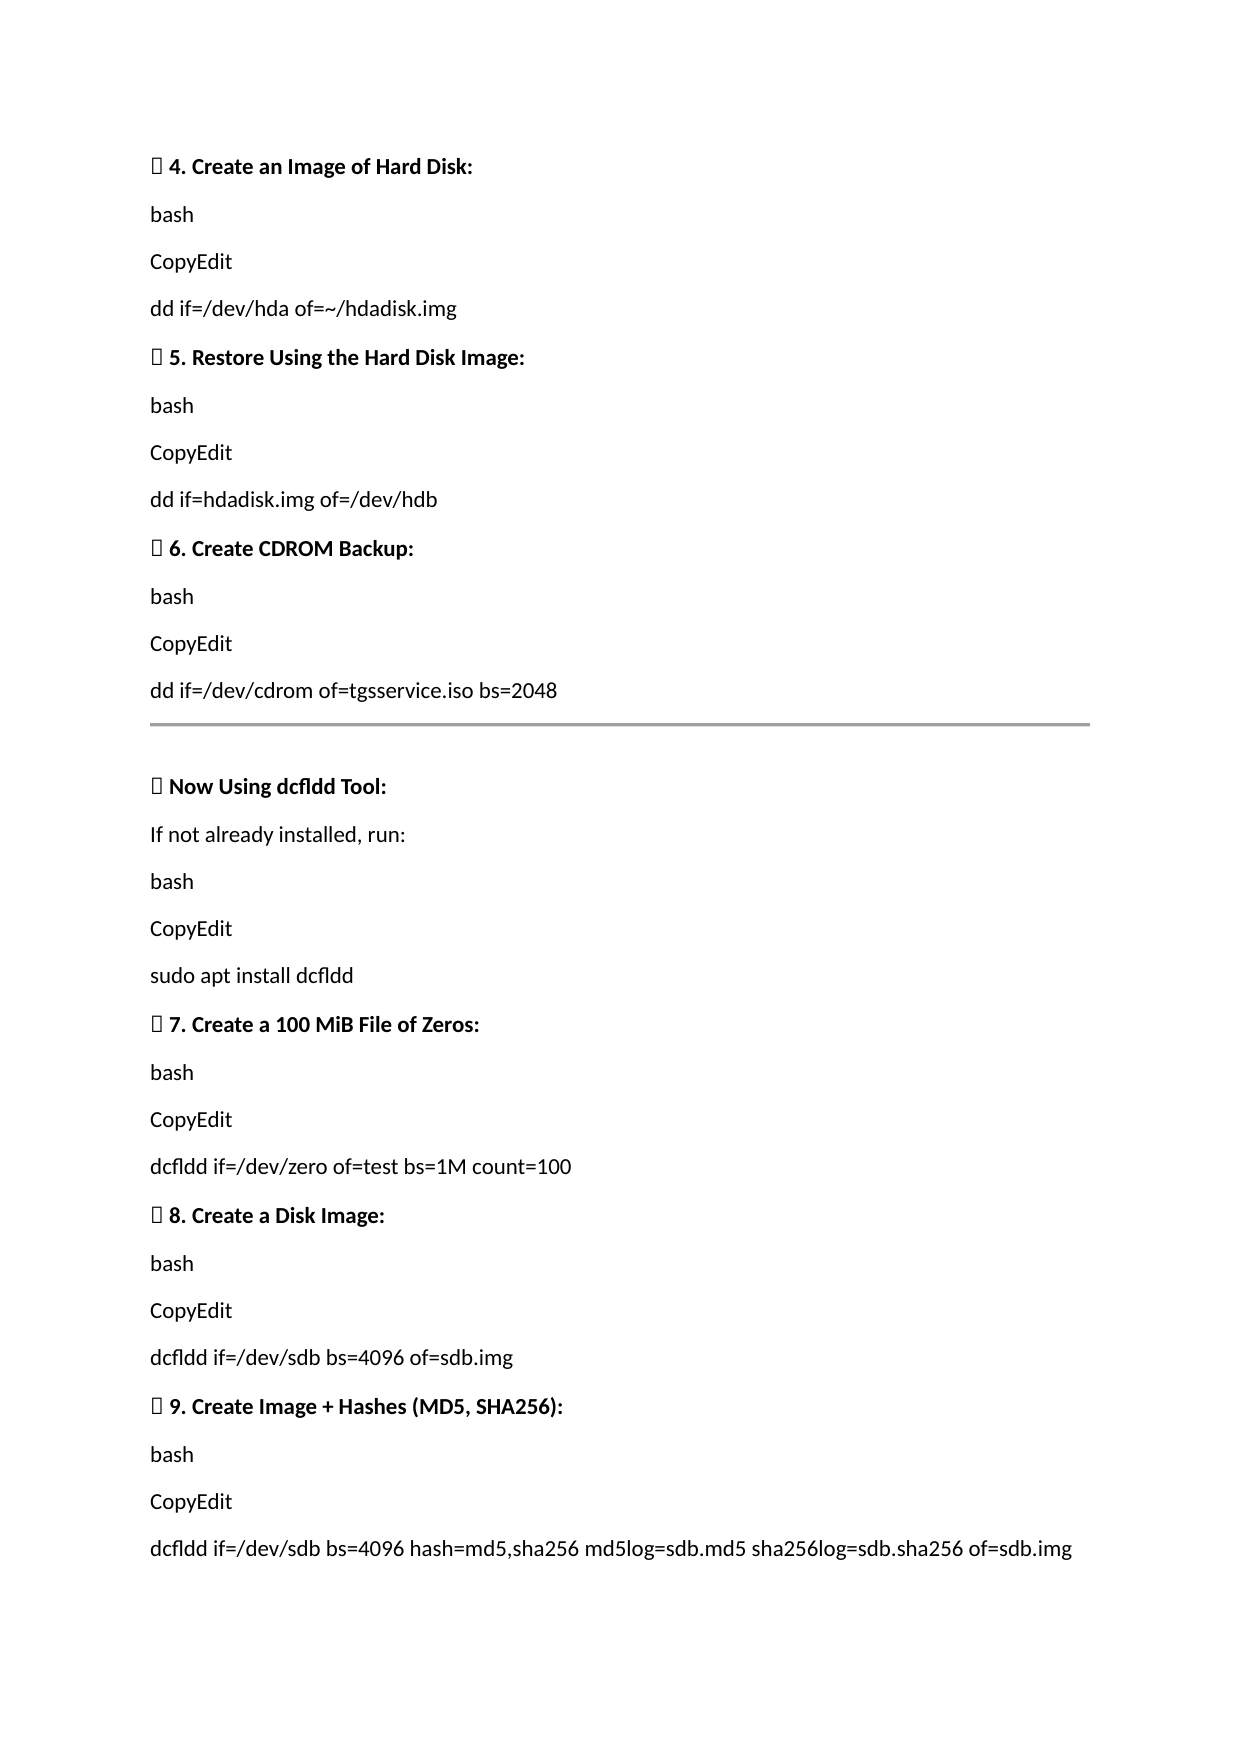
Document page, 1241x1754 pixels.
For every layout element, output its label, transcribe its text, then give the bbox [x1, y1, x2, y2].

text 🔸 5. Restore Using the Hard Disk Image: [150, 341, 1090, 372]
text CopyEdit [150, 1296, 1090, 1324]
text 🔸 9. Create Image + Hashes (MD5, SHA256): [150, 1390, 1090, 1421]
text sudo apt install dcfldd [150, 961, 1090, 989]
text bash [150, 867, 1090, 895]
text 🔸 6. Create CDROM Backup: [150, 532, 1090, 563]
text CopyEdit [150, 1487, 1090, 1515]
text dd if=/dev/cdrom of=tgsservice.iso bs=2048 [150, 676, 1090, 704]
text dd if=hdadisk.img of=/dev/hdb [150, 485, 1090, 513]
text bash [150, 1440, 1090, 1468]
text dcfldd if=/dev/sdb bs=4096 of=sdb.img [150, 1343, 1090, 1371]
text CopyEdit [150, 914, 1090, 942]
text 🔸 7. Create a 100 MiB File of Zeros: [150, 1008, 1090, 1039]
text bash [150, 200, 1090, 228]
text CopyEdit [150, 438, 1090, 466]
text CopyEdit [150, 1105, 1090, 1133]
text bash [150, 582, 1090, 611]
text dcfldd if=/dev/zero of=test bs=1M count=100 [150, 1152, 1090, 1180]
text 🔸 8. Create a Disk Image: [150, 1199, 1090, 1230]
text bash [150, 391, 1090, 419]
text bash [150, 1058, 1090, 1086]
text 🧰 Now Using dcfldd Tool: [150, 770, 1090, 801]
text If not already installed, run: [150, 820, 1090, 848]
text dcfldd if=/dev/sdb bs=4096 hash=md5,sha256 md5log=sdb.md5 sha256log=sdb.sha256 of=sdb.img [150, 1534, 1090, 1562]
text dd if=/dev/hda of=~/hdadisk.img [150, 294, 1090, 322]
text CopyEdit [150, 629, 1090, 657]
text bash [150, 1249, 1090, 1277]
text 🔸 4. Create an Image of Hard Disk: [150, 150, 1090, 181]
text CopyEdit [150, 247, 1090, 275]
